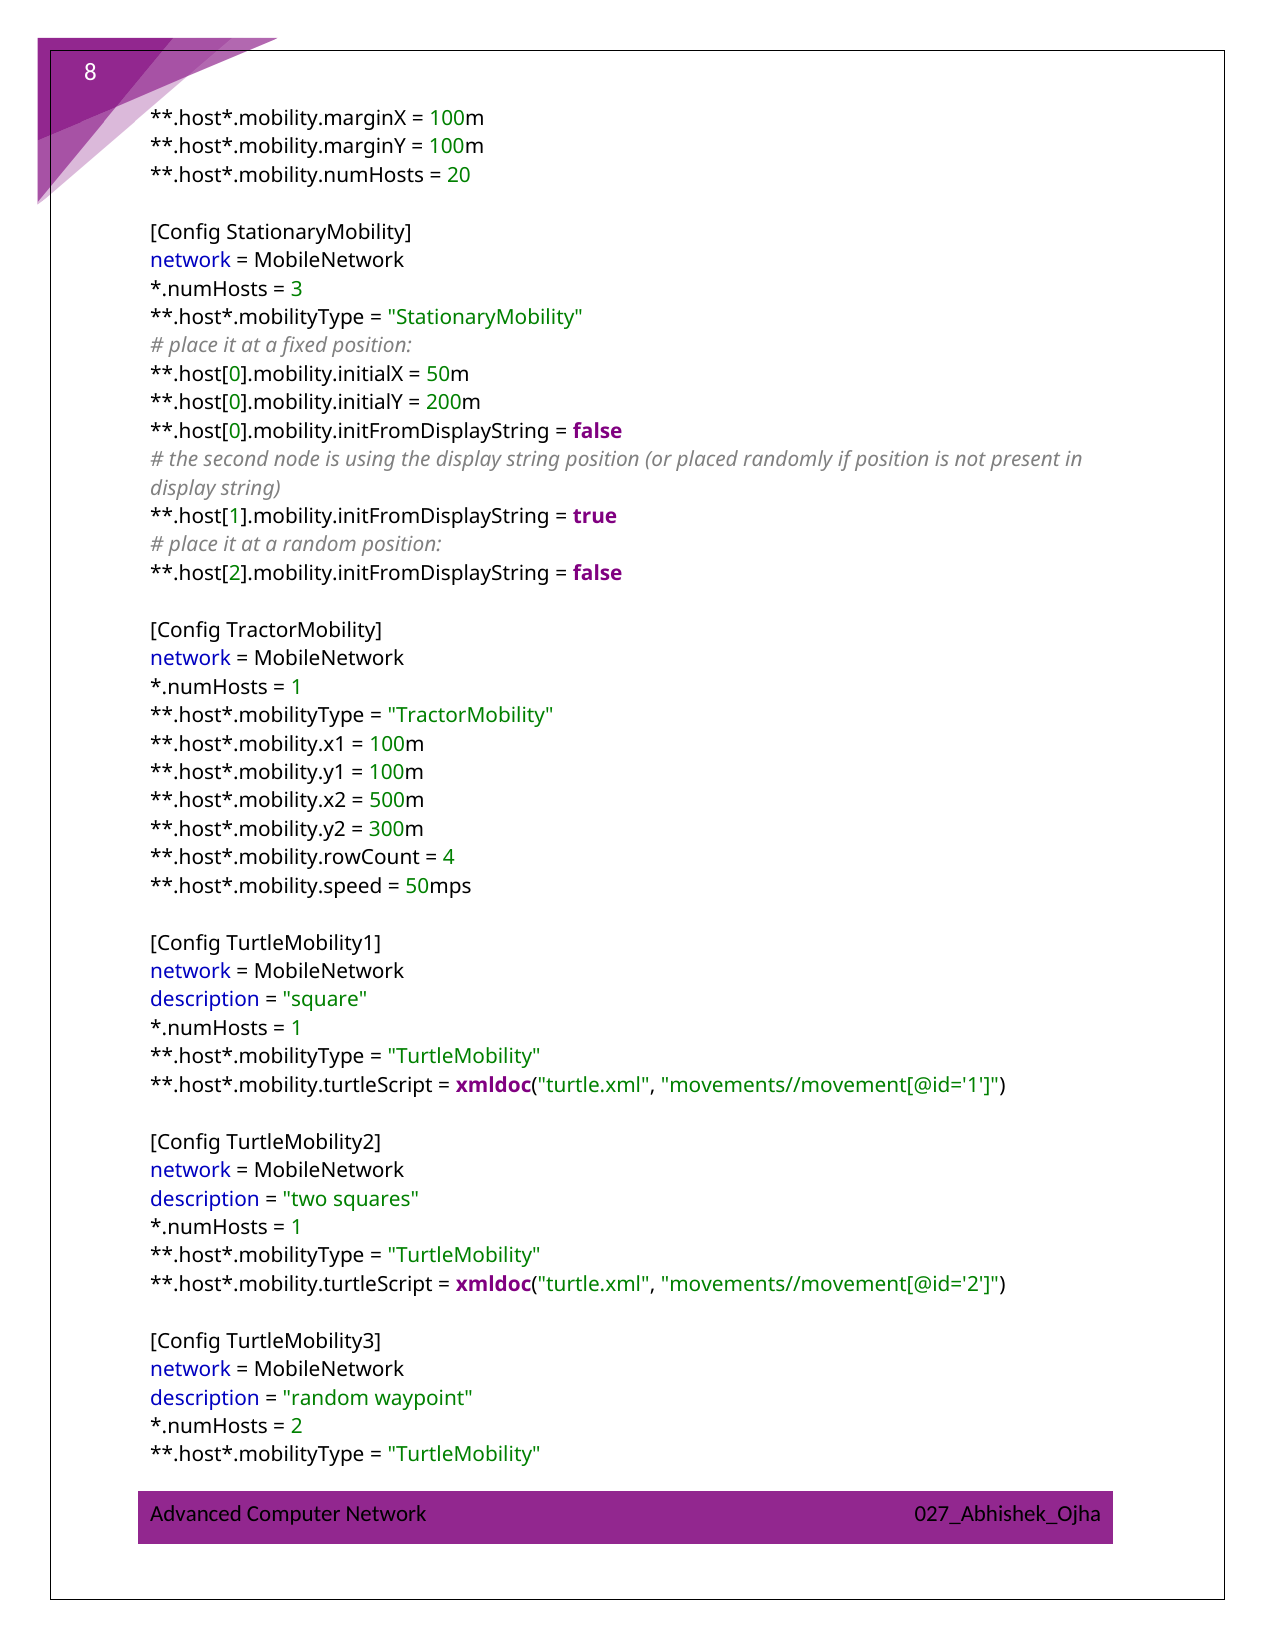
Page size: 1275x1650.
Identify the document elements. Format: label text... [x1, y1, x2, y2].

text description = "random waypoint" [150, 1383, 1125, 1411]
text **.host*.mobility.x2 = 500m [150, 786, 1125, 814]
text [Config StationaryMobility] [150, 217, 1125, 245]
picture [37, 37, 279, 206]
text [Config TractorMobility] [150, 615, 1125, 643]
text **.host[2].mobility.initFromDisplayString = false [150, 558, 1125, 586]
text network = MobileNetwork [150, 245, 1125, 274]
text **.host*.mobilityType = "TractorMobility" [150, 700, 1125, 729]
text **.host*.mobility.y2 = 300m [150, 814, 1125, 842]
text **.host*.mobilityType = "TurtleMobility" [150, 1439, 1125, 1468]
text **.host[0].mobility.initialY = 200m [150, 387, 1125, 416]
text network = MobileNetwork [150, 956, 1125, 984]
text **.host[0].mobility.initialX = 50m [150, 359, 1125, 387]
text # place it at a fixed position: [150, 331, 1125, 359]
text **.host*.mobility.turtleScript = xmldoc("turtle.xml", "movements//movement[@id='2']") [150, 1269, 1125, 1297]
text **.host*.mobility.speed = 50mps [150, 871, 1125, 899]
text [Config TurtleMobility1] [150, 928, 1125, 956]
text **.host*.mobilityType = "TurtleMobility" [150, 1041, 1125, 1070]
text **.host*.mobility.marginX = 100m [150, 103, 1125, 131]
text **.host*.mobility.marginY = 100m [150, 131, 1125, 160]
text network = MobileNetwork [150, 643, 1125, 672]
text **.host*.mobility.numHosts = 20 [150, 160, 1125, 188]
picture [51, 51, 279, 206]
text description = "two squares" [150, 1184, 1125, 1212]
text *.numHosts = 1 [150, 672, 1125, 700]
text **.host*.mobility.turtleScript = xmldoc("turtle.xml", "movements//movement[@id='1']") [150, 1070, 1125, 1098]
text # place it at a random position: [150, 529, 1125, 558]
text **.host*.mobility.y1 = 100m [150, 757, 1125, 786]
text **.host[1].mobility.initFromDisplayString = true [150, 501, 1125, 529]
text network = MobileNetwork [150, 1354, 1125, 1383]
text description = "square" [150, 984, 1125, 1013]
text network = MobileNetwork [150, 1155, 1125, 1184]
text *.numHosts = 1 [150, 1212, 1125, 1241]
text [Config TurtleMobility2] [150, 1127, 1125, 1155]
text *.numHosts = 1 [150, 1013, 1125, 1041]
text **.host*.mobility.rowCount = 4 [150, 842, 1125, 871]
text **.host*.mobility.x1 = 100m [150, 729, 1125, 757]
text *.numHosts = 2 [150, 1411, 1125, 1439]
text **.host*.mobilityType = "StationaryMobility" [150, 302, 1125, 331]
text *.numHosts = 3 [150, 274, 1125, 302]
text **.host*.mobilityType = "TurtleMobility" [150, 1241, 1125, 1269]
text [Config TurtleMobility3] [150, 1326, 1125, 1354]
text **.host[0].mobility.initFromDisplayString = false [150, 416, 1125, 444]
text # the second node is using the display string position (or placed randomly if position is not present in display string) [150, 444, 1125, 501]
